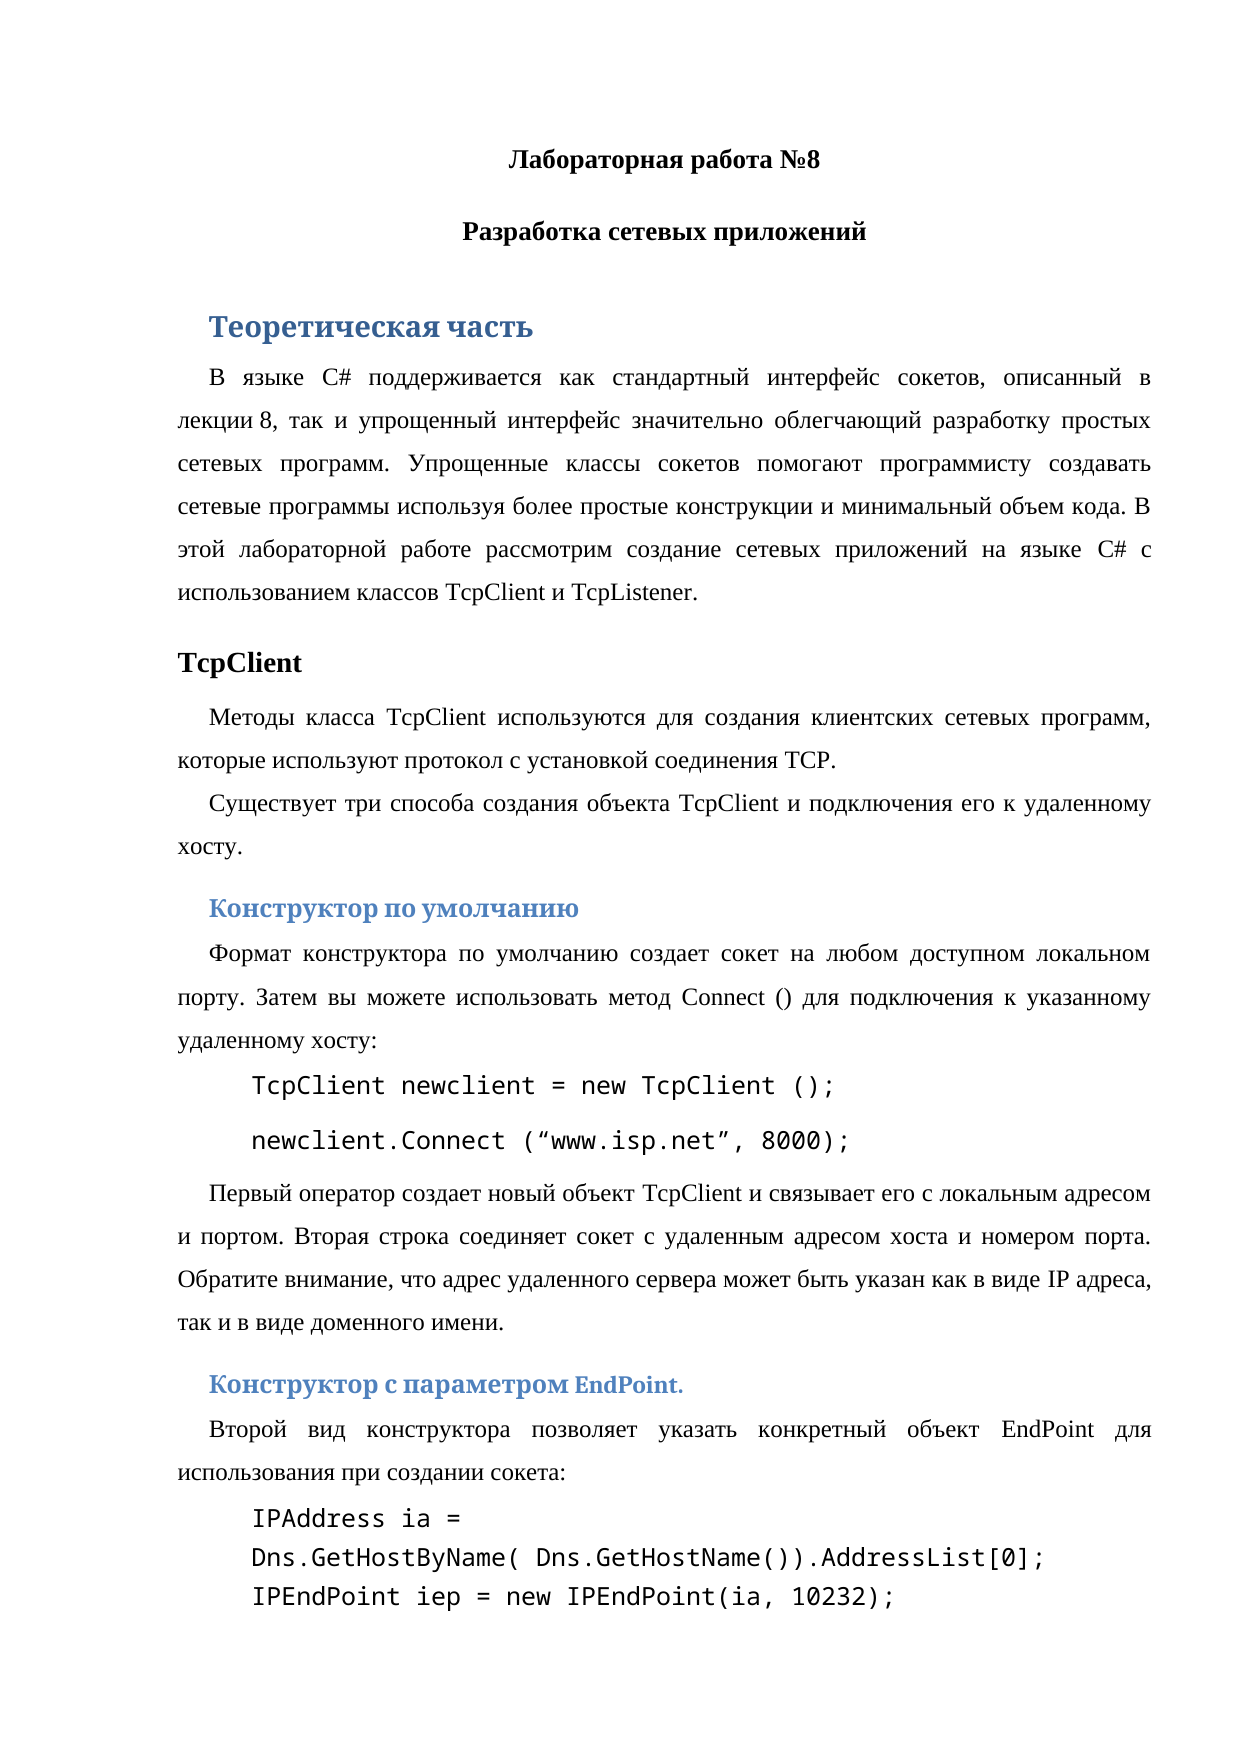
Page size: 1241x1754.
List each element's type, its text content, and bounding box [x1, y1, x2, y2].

text Второй вид конструктора позволяет указать конкретный объект EndPoint для использования при создании сокета: [177, 1414, 1152, 1486]
text Первый оператор создает новый объект TcpClient и связывает его с локальным адресом и портом. Вторая строка соединяет сокет с удаленным адресом хоста и номером порта. Обратите внимание, что адрес удаленного сервера может быть указан как в виде IP адреса, так и в виде доменного имени. [177, 1178, 1152, 1336]
text Существует три способа создания объекта TcpClient и подключения его к удаленному хосту. [177, 788, 1152, 860]
text newclient.Connect (“www.isp.net”, 8000); [251, 1123, 1152, 1157]
subtitle TcpClient [177, 646, 1152, 679]
text Формат конструктора по умолчанию создает сокет на любом доступном локальном порту. Затем вы можете использовать метод Connect () для подключения к указанному удаленному хосту: [177, 938, 1152, 1053]
subtitle Теоретическая часть [177, 311, 1152, 345]
subtitle Конструктор с параметром EndPoint. [177, 1371, 1152, 1400]
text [251, 1500, 1152, 1613]
subtitle Лабораторная работа №8 [177, 143, 1152, 174]
subtitle Разработка сетевых приложений [177, 215, 1152, 246]
subtitle Конструктор по умолчанию [177, 895, 1152, 924]
text Методы класса TcpClient используются для создания клиентских сетевых программ, которые используют протокол с установкой соединения TCP. [177, 702, 1152, 774]
text В языке C# поддерживается как стандартный интерфейс сокетов, описанный в лекции 8, так и упрощенный интерфейс значительно облегчающий разработку простых сетевых программ. Упрощенные классы сокетов помогают программисту создавать сетевые программы используя более простые конструкции и минимальный объем кода. В этой лабораторной работе рассмотрим создание сетевых приложений на языке C# с использованием классов TcpClient и TcpListener. [177, 362, 1152, 606]
text TcpClient newclient = new TcpClient (); [251, 1068, 1152, 1102]
